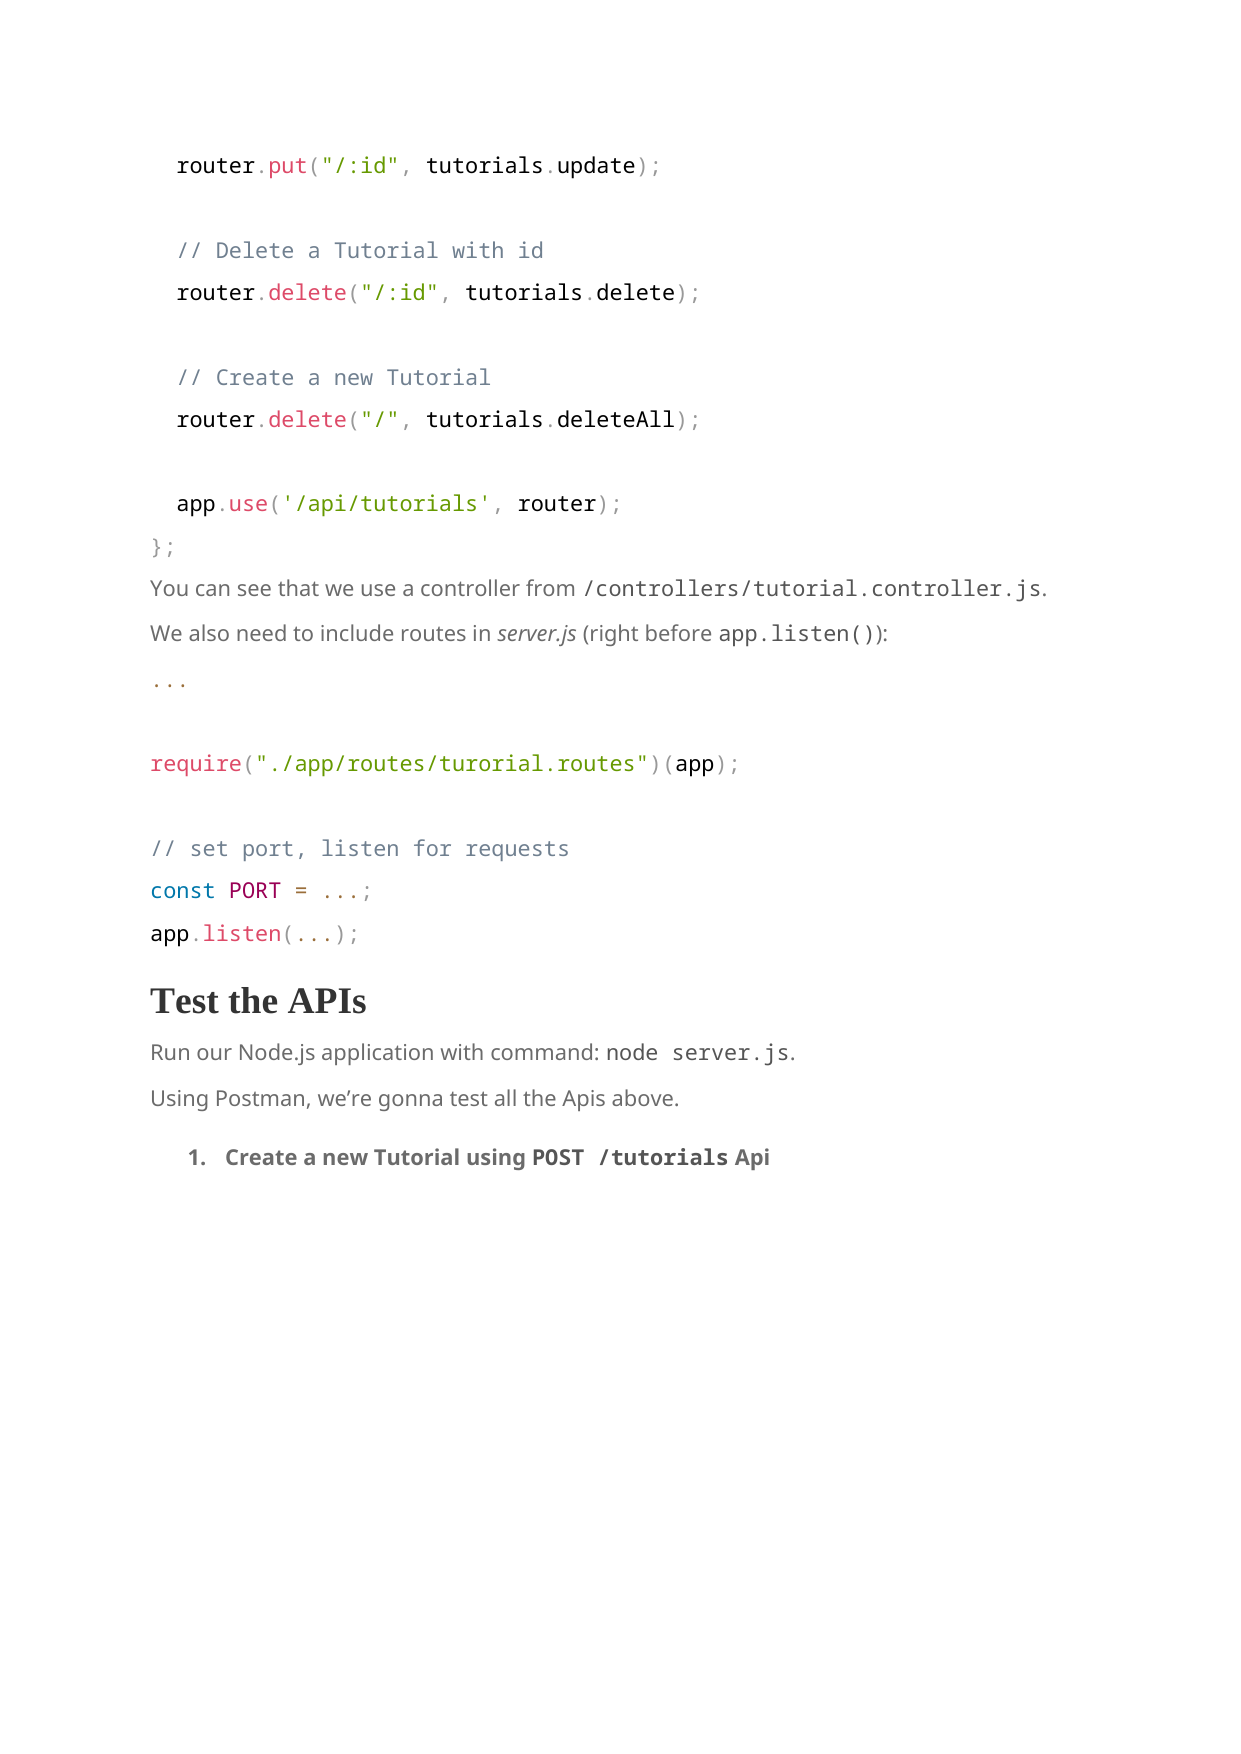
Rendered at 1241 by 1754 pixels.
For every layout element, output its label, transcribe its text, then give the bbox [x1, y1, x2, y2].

text router.delete("/", tutorials.deleteAll); [150, 404, 1090, 433]
text You can see that we use a controller from /controllers/tutorial.controller.js. [150, 573, 1090, 603]
text require("./app/routes/turorial.routes")(app); [150, 748, 1090, 778]
text // Delete a Tutorial with id [150, 234, 1090, 264]
list Create a new Tutorial using POST /tutorials Api [187, 1142, 1090, 1171]
text }; [150, 531, 1090, 560]
text app.listen(...); [150, 917, 1090, 947]
text Run our Node.js application with command: node server.js. [150, 1037, 1090, 1067]
text router.put("/:id", tutorials.update); [150, 150, 1090, 180]
text router.delete("/:id", tutorials.delete); [150, 277, 1090, 307]
text app.use('/api/tutorials', router); [150, 488, 1090, 518]
text const PORT = ...; [150, 875, 1090, 905]
text // set port, listen for requests [150, 833, 1090, 863]
text We also need to include routes in server.js (right before app.listen()): [150, 618, 1090, 648]
text // Create a new Tutorial [150, 361, 1090, 391]
text ... [150, 664, 1090, 693]
text Test the APIs [150, 978, 1090, 1022]
text Using Postman, we’re gonna test all the Apis above. [150, 1083, 1090, 1112]
